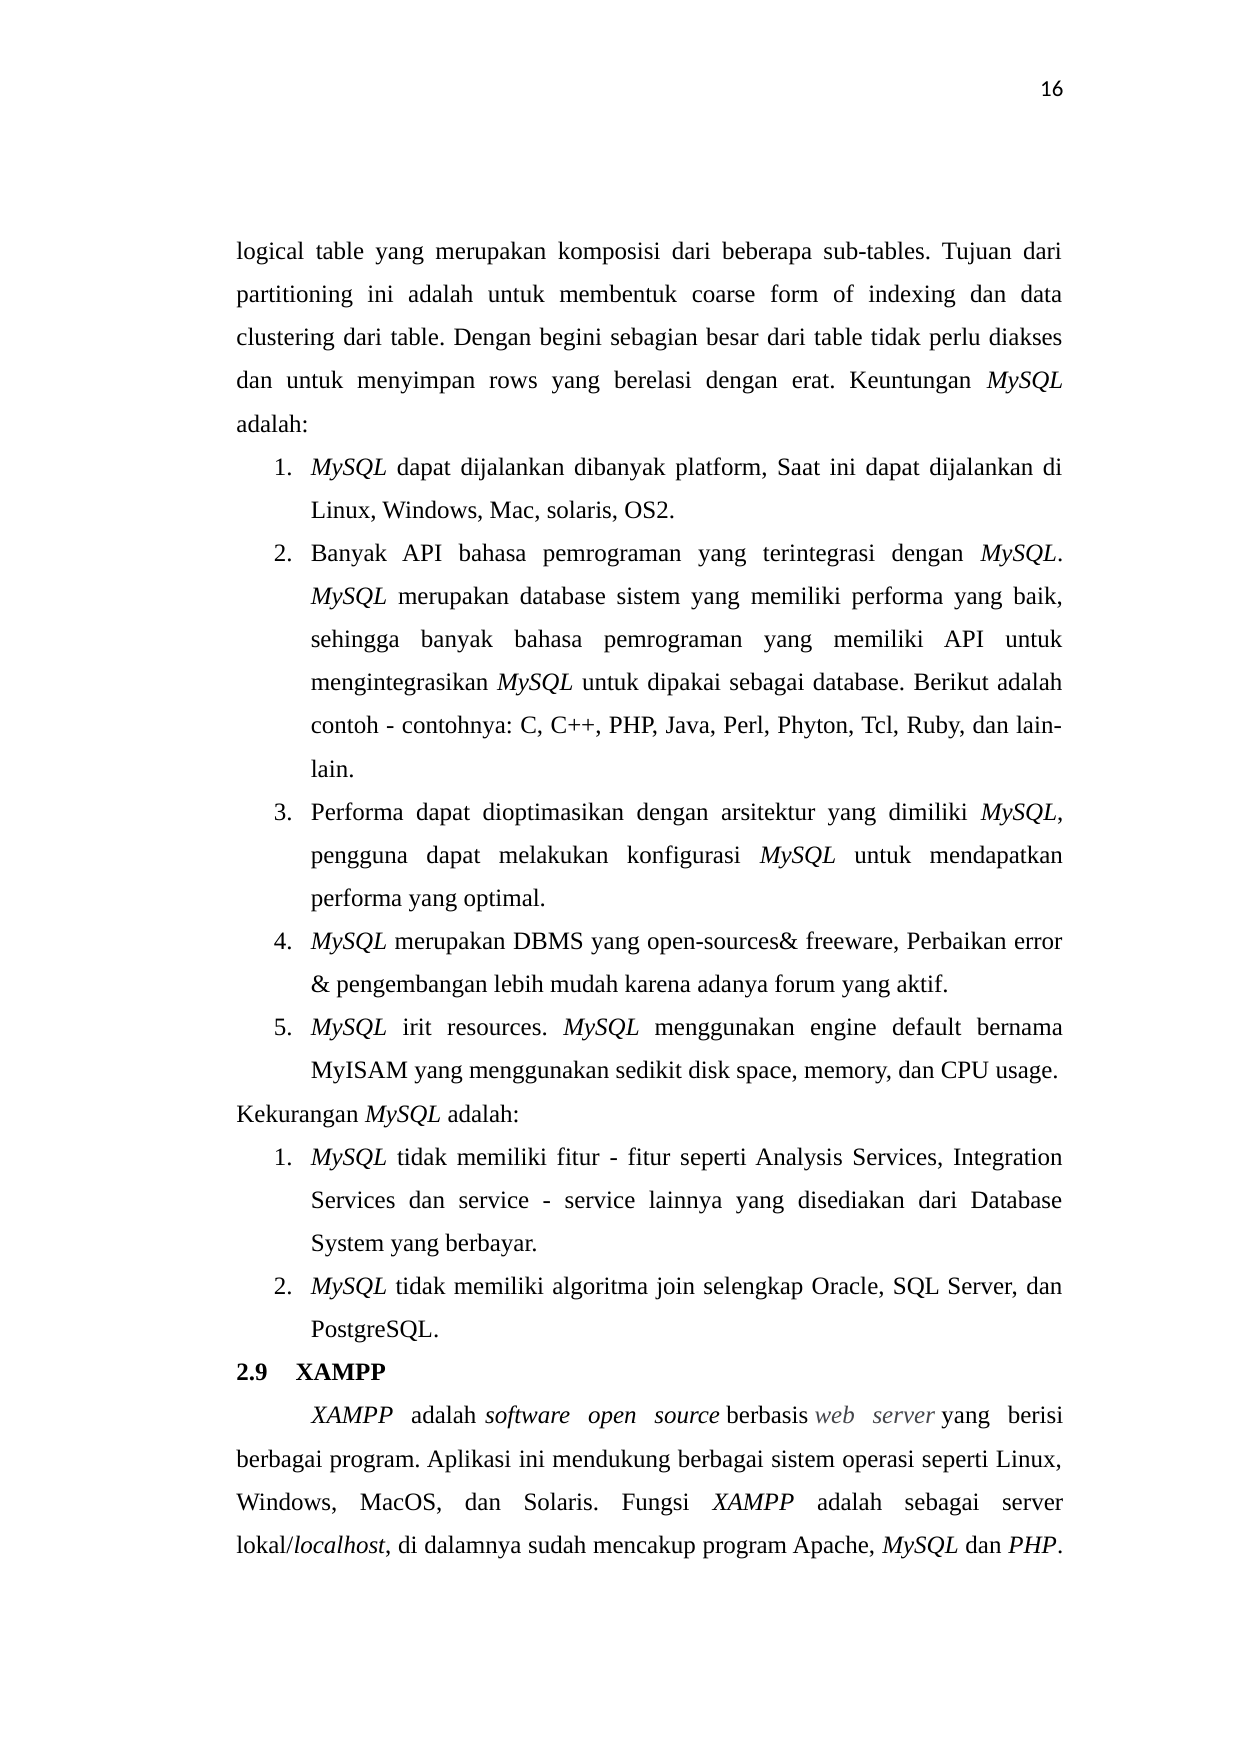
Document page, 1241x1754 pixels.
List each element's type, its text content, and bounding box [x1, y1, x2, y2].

text 4. MySQL merupakan DBMS yang open-sources& freeware, Perbaikan error & pengembangan lebih mudah karena adanya forum yang aktif. [273, 926, 1063, 998]
text 5. MySQL irit resources. MySQL menggunakan engine default bernama MyISAM yang menggunakan sedikit disk space, memory, dan CPU usage. [273, 1012, 1063, 1084]
text Kekurangan MySQL adalah: [236, 1099, 1063, 1127]
subtitle 2.9 XAMPP [236, 1357, 1063, 1386]
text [236, 1401, 1063, 1559]
text 2. MySQL tidak memiliki algoritma join selengkap Oracle, SQL Server, dan PostgreSQL. [273, 1271, 1063, 1343]
text 1. MySQL dapat dijalankan dibanyak platform, Saat ini dapat dijalankan di Linux, Windows, Mac, solaris, OS2. [273, 452, 1063, 524]
text 3. Performa dapat dioptimasikan dengan arsitektur yang dimiliki MySQL, pengguna dapat melakukan konfigurasi MySQL untuk mendapatkan performa yang optimal. [273, 797, 1063, 912]
text 1. MySQL tidak memiliki fitur - fitur seperti Analysis Services, Integration Services dan service - service lainnya yang disediakan dari Database System yang berbayar. [273, 1142, 1063, 1257]
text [236, 236, 1063, 437]
text 2. Banyak API bahasa pemrograman yang terintegrasi dengan MySQL. MySQL merupakan database sistem yang memiliki performa yang baik, sehingga banyak bahasa pemrograman yang memiliki API untuk mengintegrasikan MySQL untuk dipakai sebagai database. Berikut adalah contoh - contohnya: C, C++, PHP, Java, Perl, Phyton, Tcl, Ruby, dan lain-lain. [273, 538, 1063, 782]
